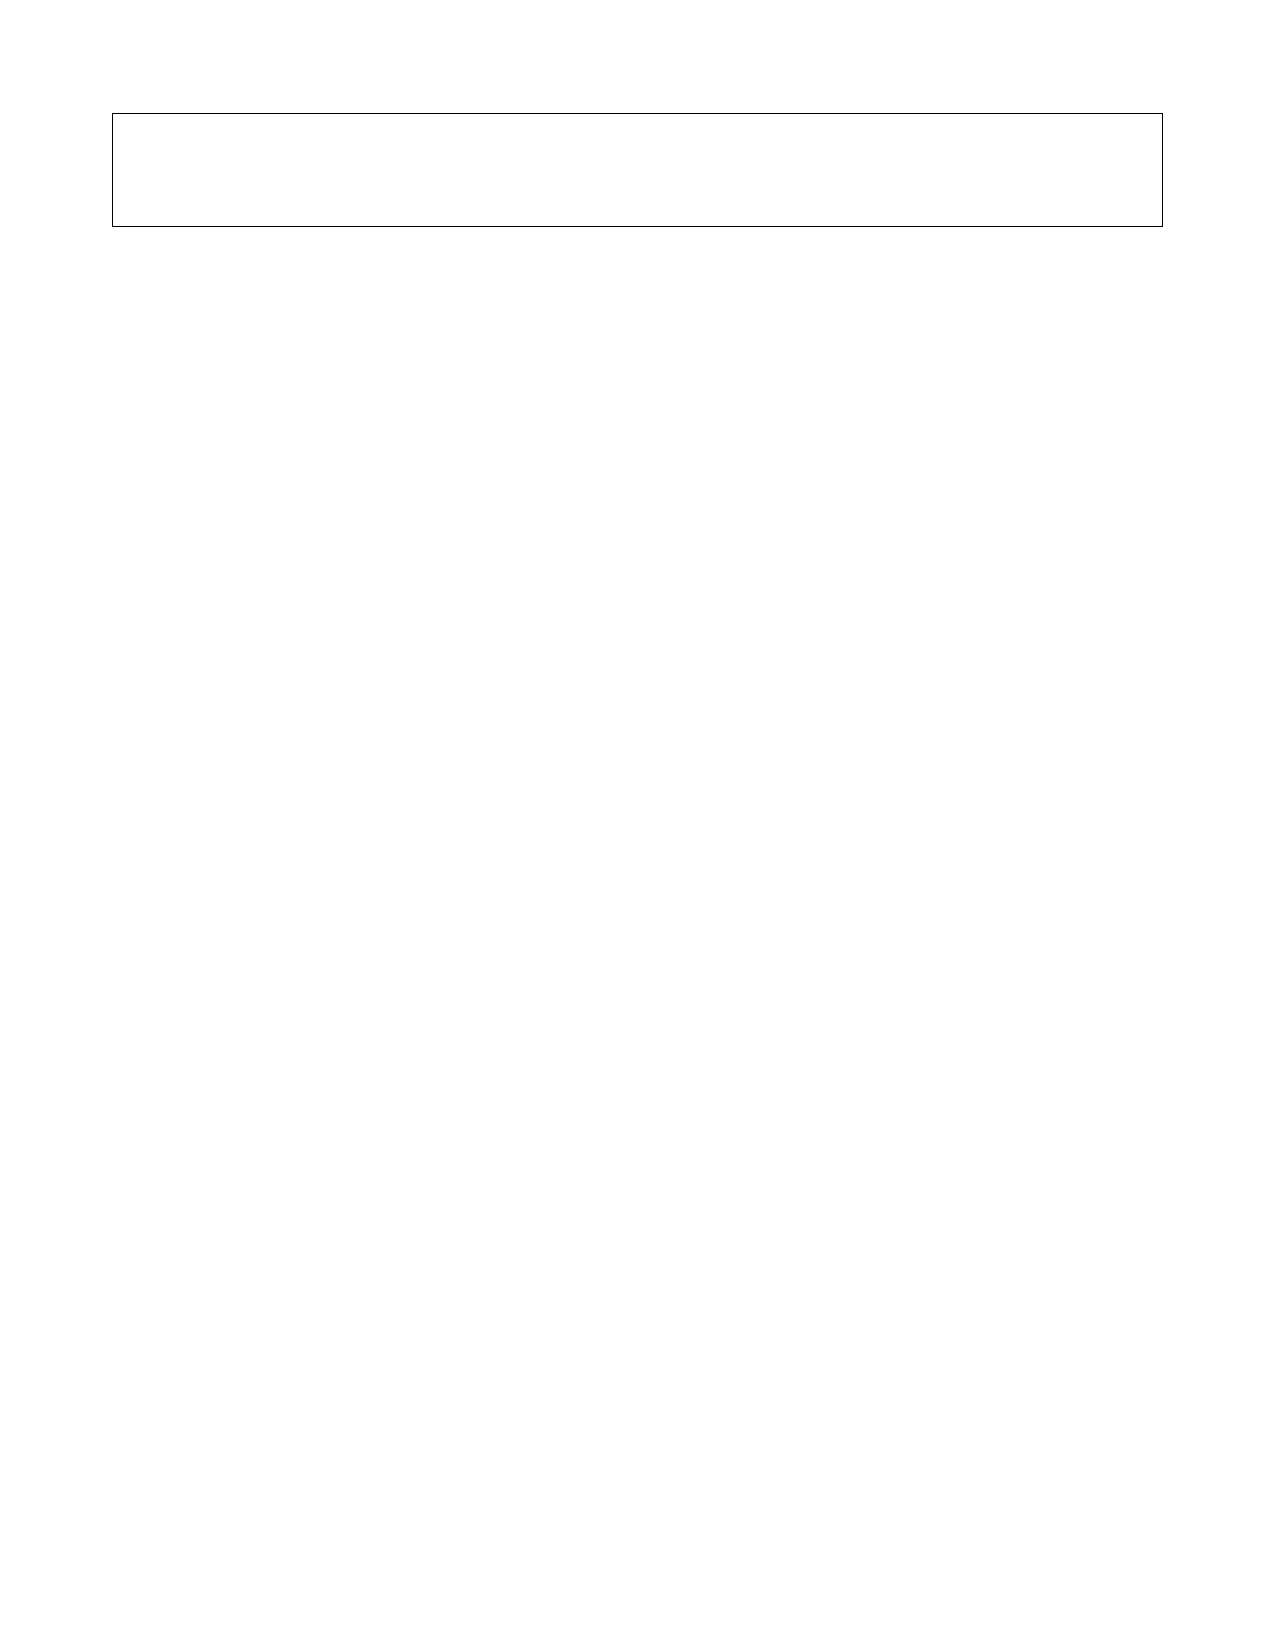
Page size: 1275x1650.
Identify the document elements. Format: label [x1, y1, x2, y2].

table_header [113, 114, 1162, 226]
